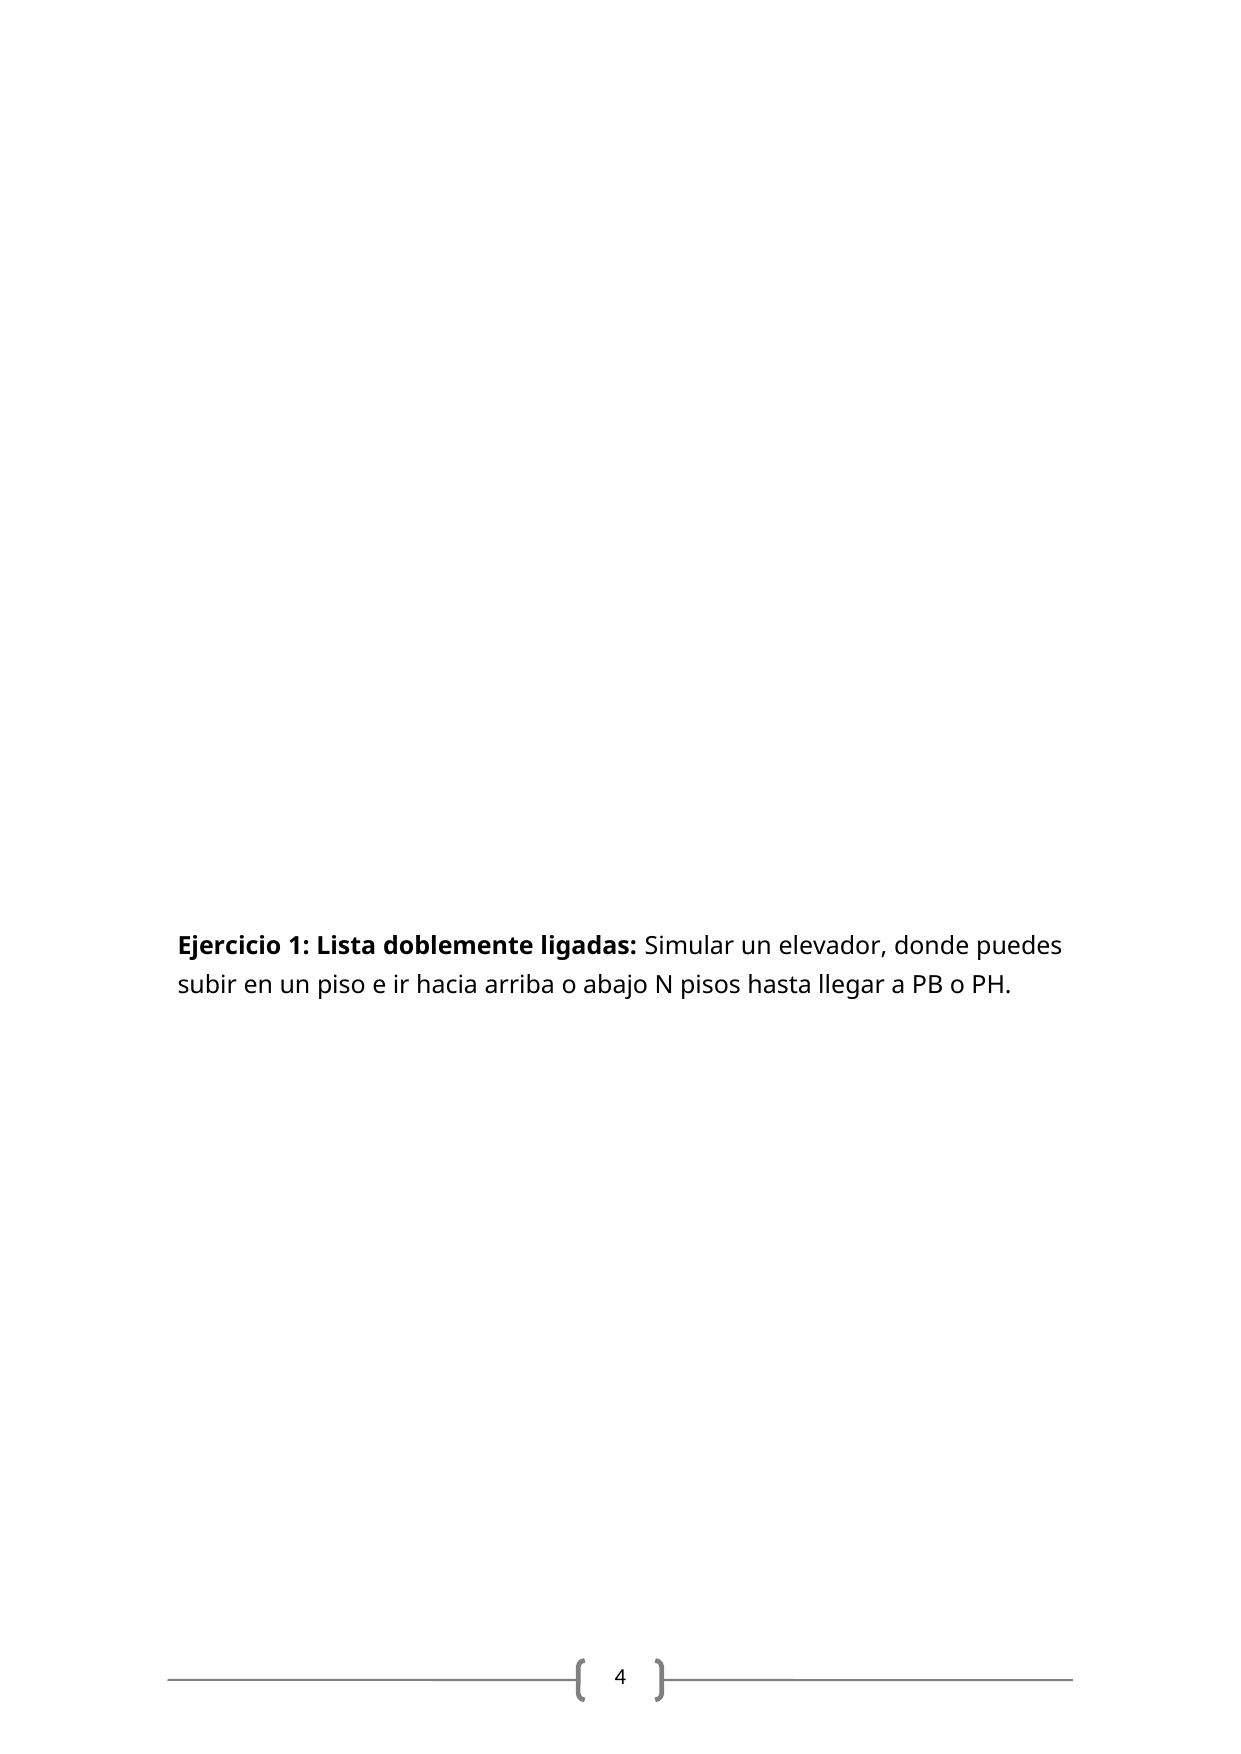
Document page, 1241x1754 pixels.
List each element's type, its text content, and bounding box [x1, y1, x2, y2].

text Ejercicio 1: Lista doblemente ligadas: Simular un elevador, donde puedes subir en un piso e ir hacia arriba o abajo N pisos hasta llegar a PB o PH. [177, 928, 1063, 1001]
